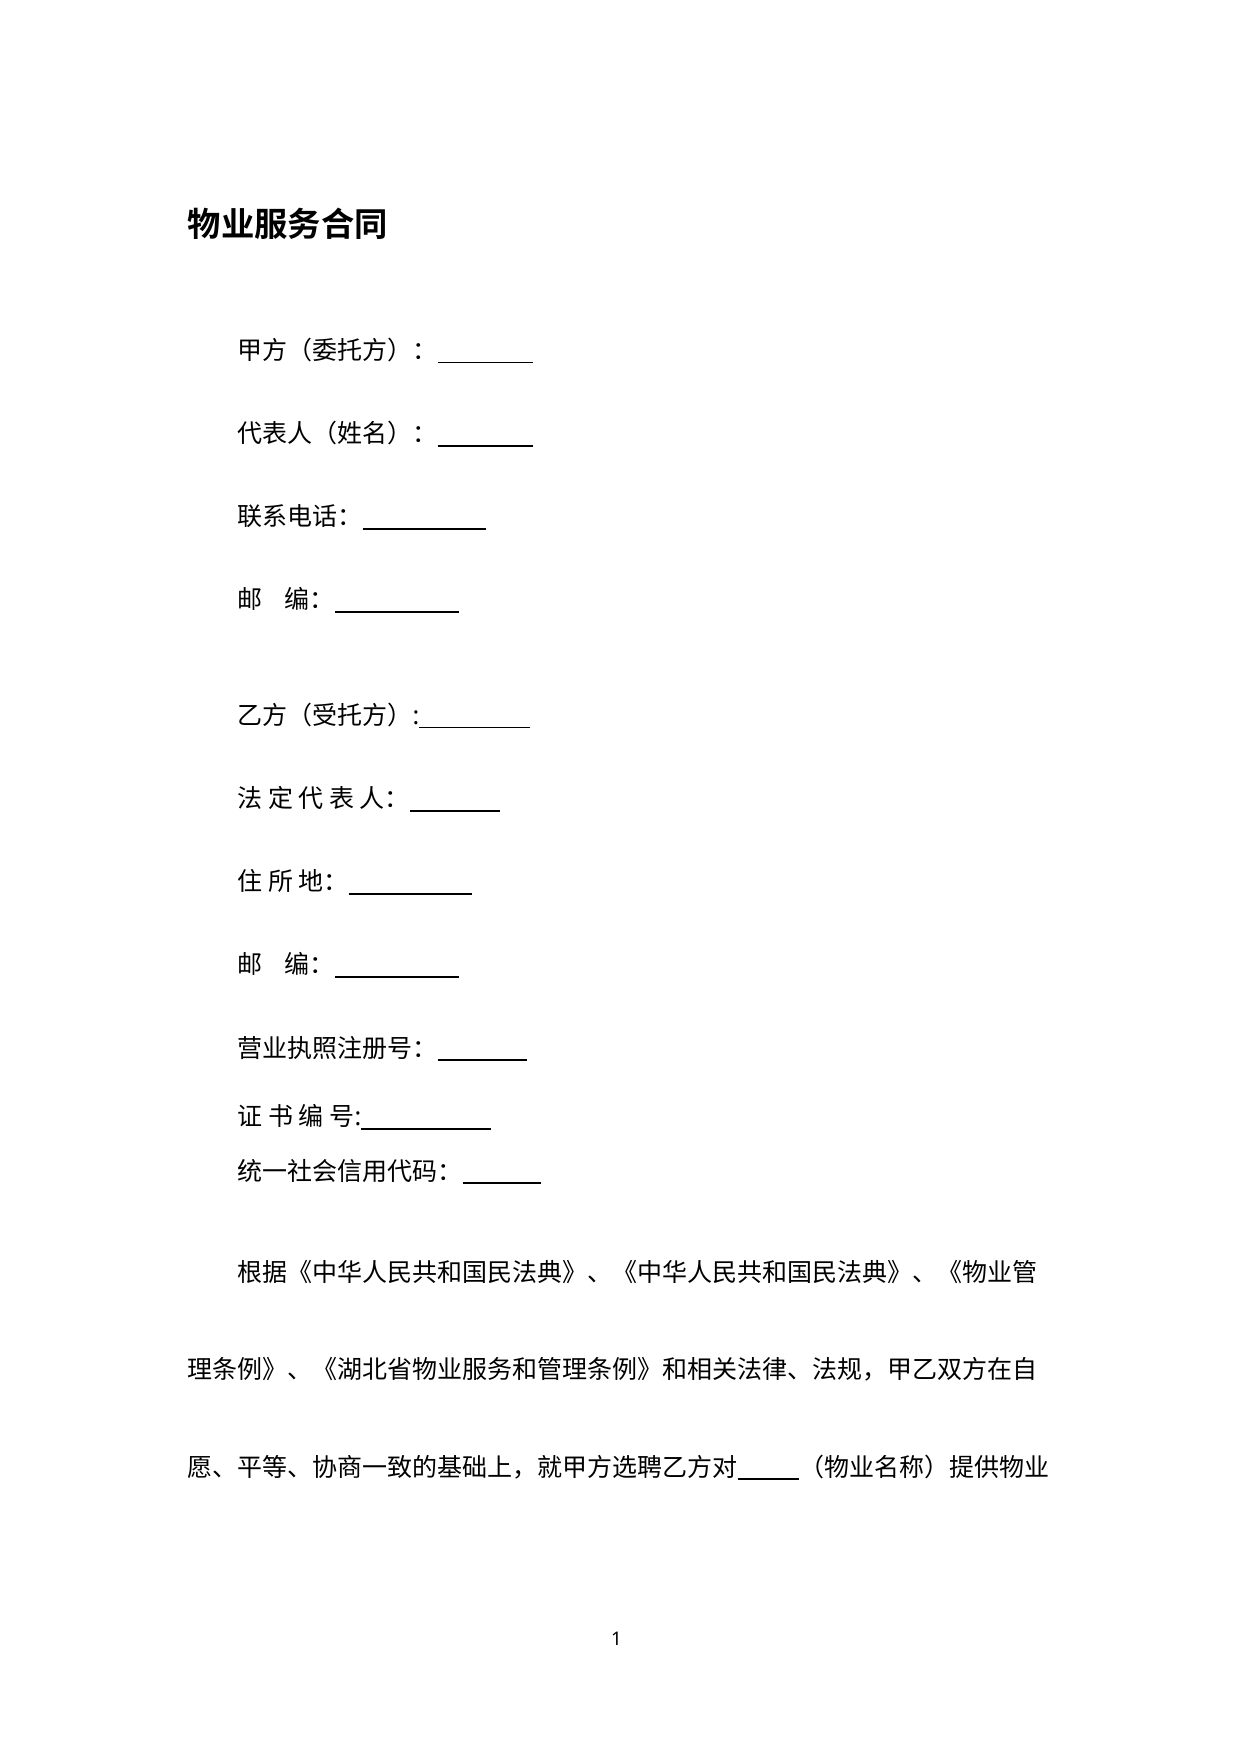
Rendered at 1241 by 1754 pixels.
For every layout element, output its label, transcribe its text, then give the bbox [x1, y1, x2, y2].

text 联系电话： [187, 482, 1053, 547]
text 统一社会信用代码： [187, 1151, 1053, 1187]
text 甲方（委托方）： [187, 316, 1053, 381]
text 代表人（姓名）： [187, 399, 1053, 464]
text 证 书 编 号: [187, 1097, 1053, 1133]
text 乙方（受托方）: [187, 681, 1053, 746]
text 住 所 地： [187, 847, 1053, 912]
text 邮 编： [187, 566, 1053, 631]
subtitle 物业服务合同 [187, 189, 1053, 254]
text 邮 编： [187, 931, 1053, 996]
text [187, 1238, 1053, 1498]
text 法 定 代 表 人： [187, 764, 1053, 829]
text 营业执照注册号： [187, 1014, 1053, 1079]
